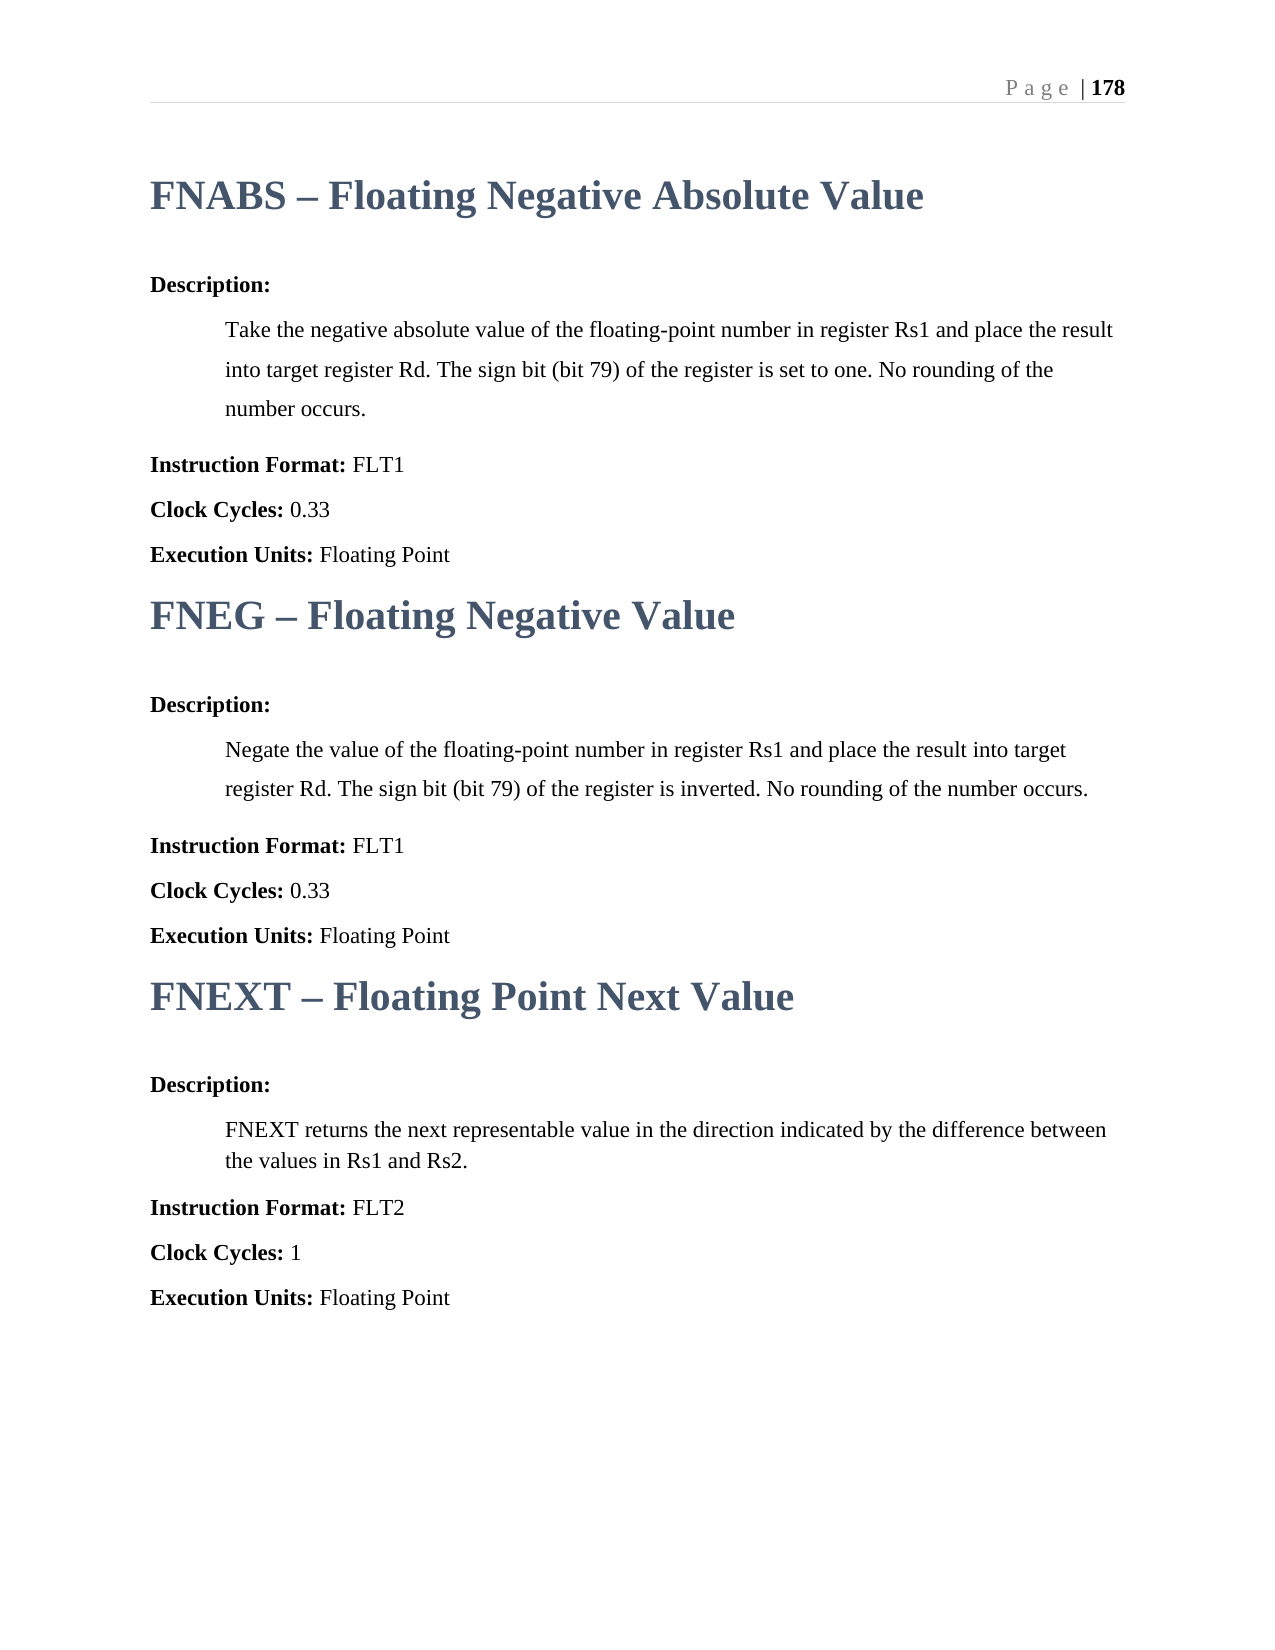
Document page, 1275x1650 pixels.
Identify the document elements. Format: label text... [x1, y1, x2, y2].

text Execution Units: Floating Point [150, 922, 1125, 948]
text FNEXT returns the next representable value in the direction indicated by the difference between the values in Rs1 and Rs2. [225, 1116, 1125, 1173]
text Execution Units: Floating Point [150, 1284, 1125, 1310]
text Clock Cycles: 1 [150, 1239, 1125, 1265]
text Instruction Format: FLT1 [150, 451, 1125, 478]
subtitle FNEG – Floating Negative Value [150, 591, 1125, 639]
subtitle FNEXT – Floating Point Next Value [150, 971, 1125, 1019]
text Instruction Format: FLT1 [150, 832, 1125, 858]
text Take the negative absolute value of the floating-point number in register Rs1 and place the result into target register Rd. The sign bit (bit 79) of the register is set to one. No rounding of the number occurs. [225, 316, 1125, 421]
text Negate the value of the floating-point number in register Rs1 and place the result into target register Rd. The sign bit (bit 79) of the register is inverted. No rounding of the number occurs. [225, 736, 1125, 802]
text Clock Cycles: 0.33 [150, 877, 1125, 903]
text Description: [150, 1071, 1125, 1098]
text Description: [150, 271, 1125, 297]
text Description: [150, 691, 1125, 717]
text Instruction Format: FLT2 [150, 1193, 1125, 1220]
subtitle FNABS – Floating Negative Absolute Value [150, 171, 1125, 219]
text Execution Units: Floating Point [150, 541, 1125, 568]
text Clock Cycles: 0.33 [150, 496, 1125, 523]
